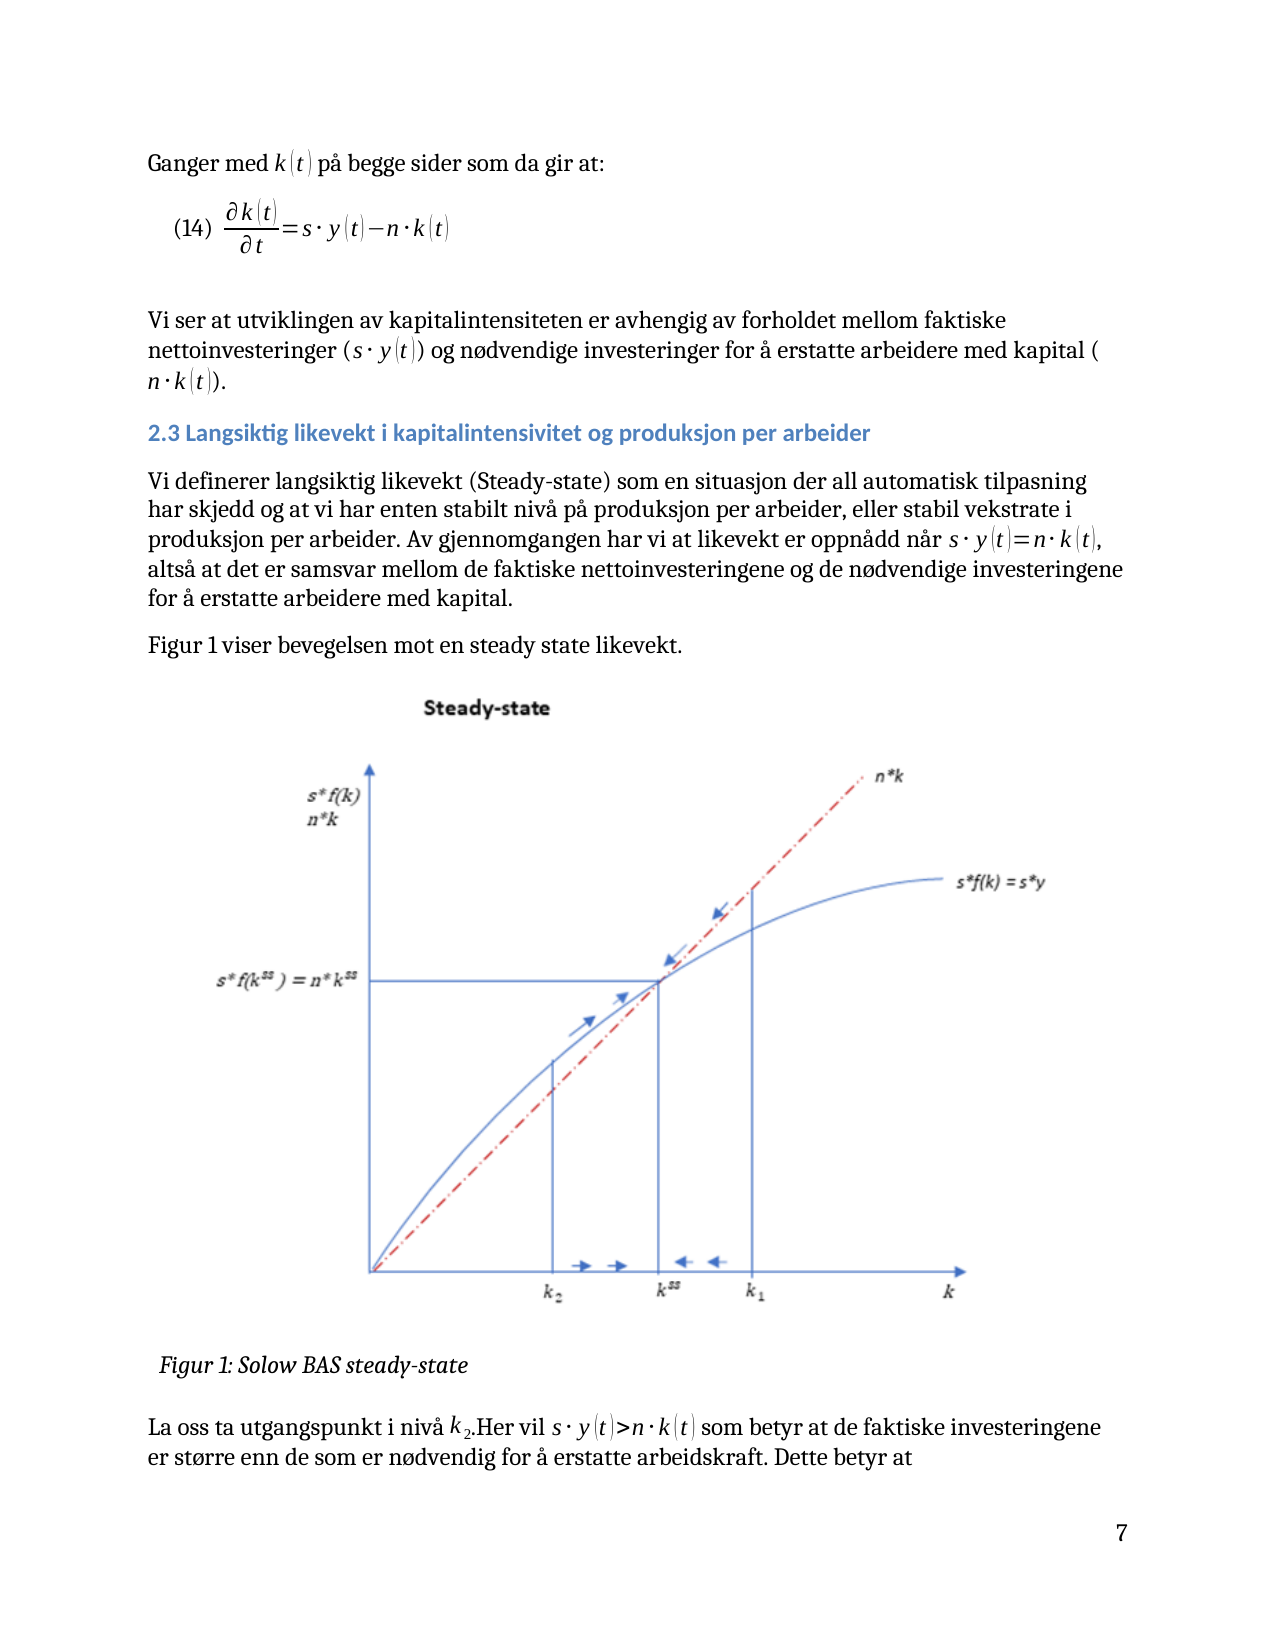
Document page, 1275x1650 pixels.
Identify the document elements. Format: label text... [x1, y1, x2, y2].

text Figur 1 viser bevegelsen mot en steady state likevekt. [148, 631, 1127, 660]
text Vi ser at utviklingen av kapitalintensiteten er avhengig av forholdet mellom faktiske nettoinvesteringer () og nødvendige investeringer for å erstatte arbeidere med kapital (). [148, 306, 1127, 396]
text Ganger med på begge sider som da gir at: [148, 148, 1127, 178]
text Vi definerer langsiktig likevekt (Steady-state) som en situasjon der all automatisk tilpasning har skjedd og at vi har enten stabilt nivå på produksjon per arbeider, eller stabil vekstrate i produksjon per arbeider. Av gjennomgangen har vi at likevekt er oppnådd når , altså at det er samsvar mellom de faktiske nettoinvesteringene og de nødvendige investeringene for å erstatte arbeidere med kapital. [148, 467, 1127, 612]
subtitle 2.3 Langsiktig likevekt i kapitalintensivitet og produksjon per arbeider [148, 417, 1127, 448]
table_header Figur 1: Solow BAS steady-state [148, 679, 1127, 1393]
picture [200, 678, 1075, 1331]
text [148, 1411, 1127, 1472]
